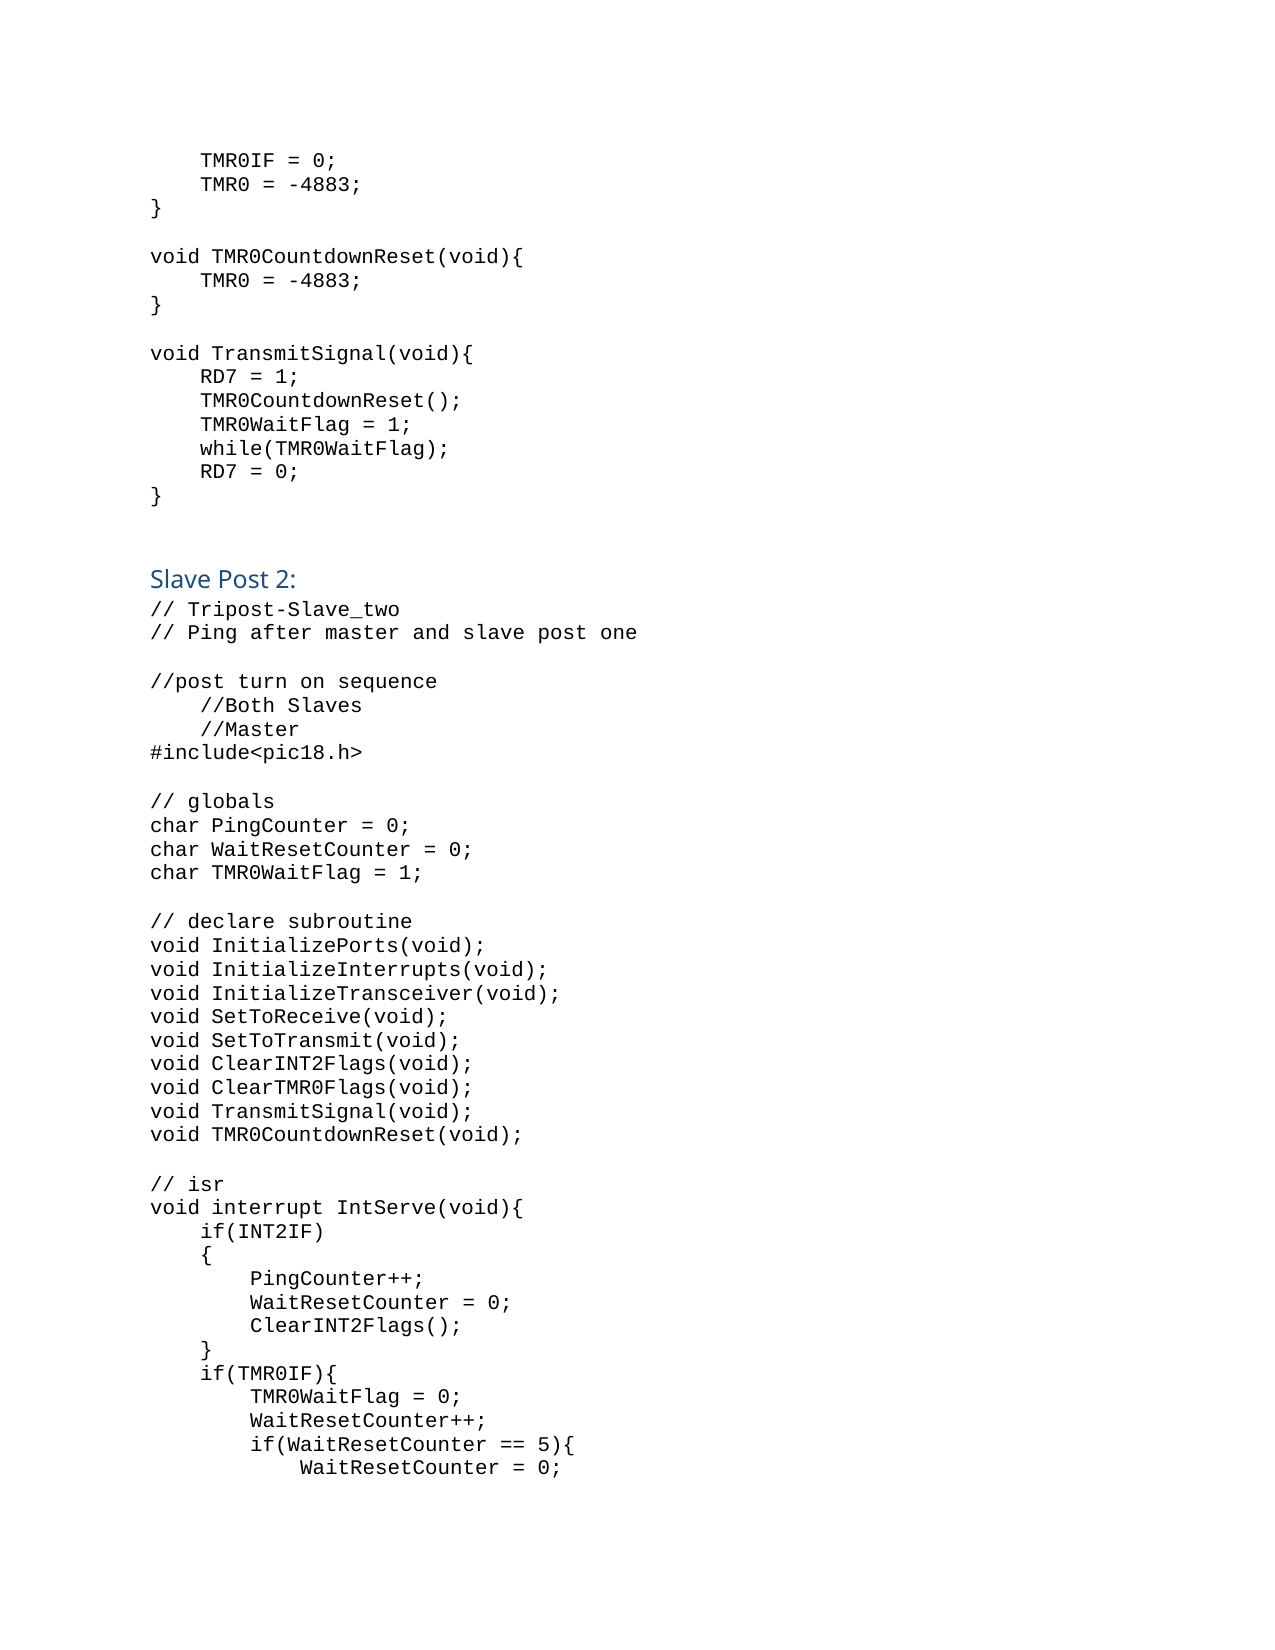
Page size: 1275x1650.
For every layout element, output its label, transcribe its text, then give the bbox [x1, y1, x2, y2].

text //post turn on sequence [150, 671, 1125, 695]
text } [150, 197, 1125, 221]
text WaitResetCounter = 0; [150, 1457, 1125, 1481]
text WaitResetCounter++; [150, 1410, 1125, 1434]
text char PingCounter = 0; [150, 815, 1125, 839]
text if(WaitResetCounter == 5){ [150, 1434, 1125, 1457]
text } [150, 1339, 1125, 1363]
text TMR0CountdownReset(); [150, 390, 1125, 414]
text #include<pic18.h> [150, 742, 1125, 766]
text PingCounter++; [150, 1268, 1125, 1292]
text void SetToTransmit(void); [150, 1030, 1125, 1053]
text if(INT2IF) [150, 1221, 1125, 1244]
text RD7 = 1; [150, 367, 1125, 390]
text TMR0IF = 0; [150, 150, 1125, 174]
text void InitializeTransceiver(void); [150, 982, 1125, 1006]
text char WaitResetCounter = 0; [150, 839, 1125, 862]
text TMR0WaitFlag = 0; [150, 1386, 1125, 1410]
text RD7 = 0; [150, 461, 1125, 485]
text // globals [150, 791, 1125, 815]
text // Tripost-Slave_two [150, 598, 1125, 622]
text void InitializeInterrupts(void); [150, 959, 1125, 982]
text { [150, 1244, 1125, 1268]
text void TMR0CountdownReset(void); [150, 1124, 1125, 1148]
text char TMR0WaitFlag = 1; [150, 862, 1125, 886]
text void TMR0CountdownReset(void){ [150, 246, 1125, 270]
text void SetToReceive(void); [150, 1006, 1125, 1030]
text //Master [150, 719, 1125, 742]
text ClearINT2Flags(); [150, 1315, 1125, 1339]
text void TransmitSignal(void); [150, 1101, 1125, 1124]
text TMR0 = -4883; [150, 174, 1125, 197]
text TMR0WaitFlag = 1; [150, 414, 1125, 437]
subtitle Slave Post 2: [150, 562, 1125, 596]
text TMR0 = -4883; [150, 270, 1125, 294]
text // Ping after master and slave post one [150, 622, 1125, 646]
text while(TMR0WaitFlag); [150, 437, 1125, 461]
text // isr [150, 1173, 1125, 1197]
text WaitResetCounter = 0; [150, 1292, 1125, 1315]
text void ClearINT2Flags(void); [150, 1053, 1125, 1077]
text // declare subroutine [150, 912, 1125, 935]
text void InitializePorts(void); [150, 935, 1125, 959]
text void TransmitSignal(void){ [150, 343, 1125, 367]
text } [150, 294, 1125, 317]
text if(TMR0IF){ [150, 1363, 1125, 1386]
text //Both Slaves [150, 695, 1125, 719]
text void ClearTMR0Flags(void); [150, 1077, 1125, 1101]
text void interrupt IntServe(void){ [150, 1197, 1125, 1221]
text } [150, 485, 1125, 508]
